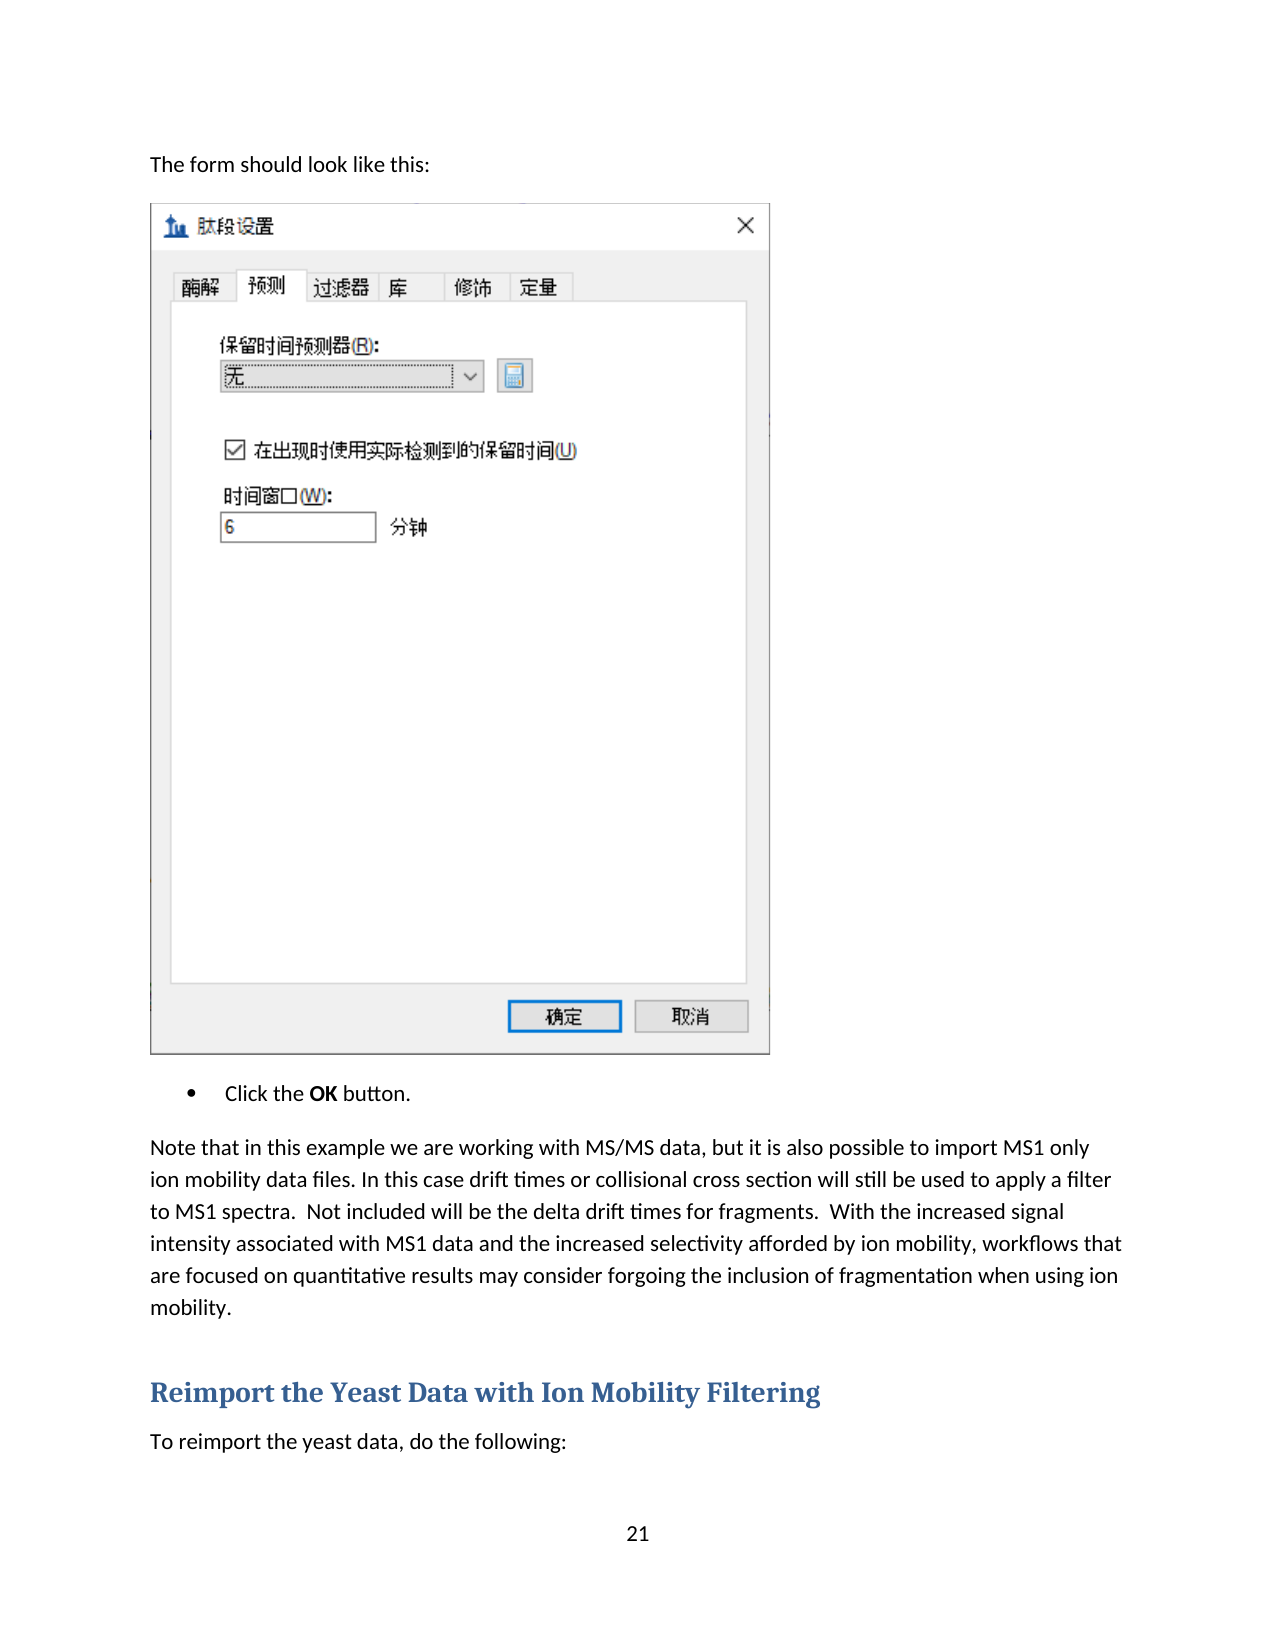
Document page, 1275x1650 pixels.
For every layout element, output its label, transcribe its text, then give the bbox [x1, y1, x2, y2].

picture [150, 203, 771, 1055]
subtitle Reimport the Yeast Data with Ion Mobility Filtering [150, 1376, 1125, 1409]
list Click the OK button. [187, 1079, 1125, 1108]
text The form should look like this: [150, 150, 1125, 178]
text To reimport the yeast data, do the following: [150, 1427, 1125, 1455]
text Note that in this example we are working with MS/MS data, but it is also possible to import MS1 only ion mobility data files. In this case drift times or collisional cross section will still be used to apply a filter to MS1 spectra. Not included will be the delta drift times for fragments. With the increased signal intensity associated with MS1 data and the increased selectivity afforded by ion mobility, workflows that are focused on quantitative results may consider forgoing the inclusion of fragmentation when using ion mobility. [150, 1133, 1125, 1322]
